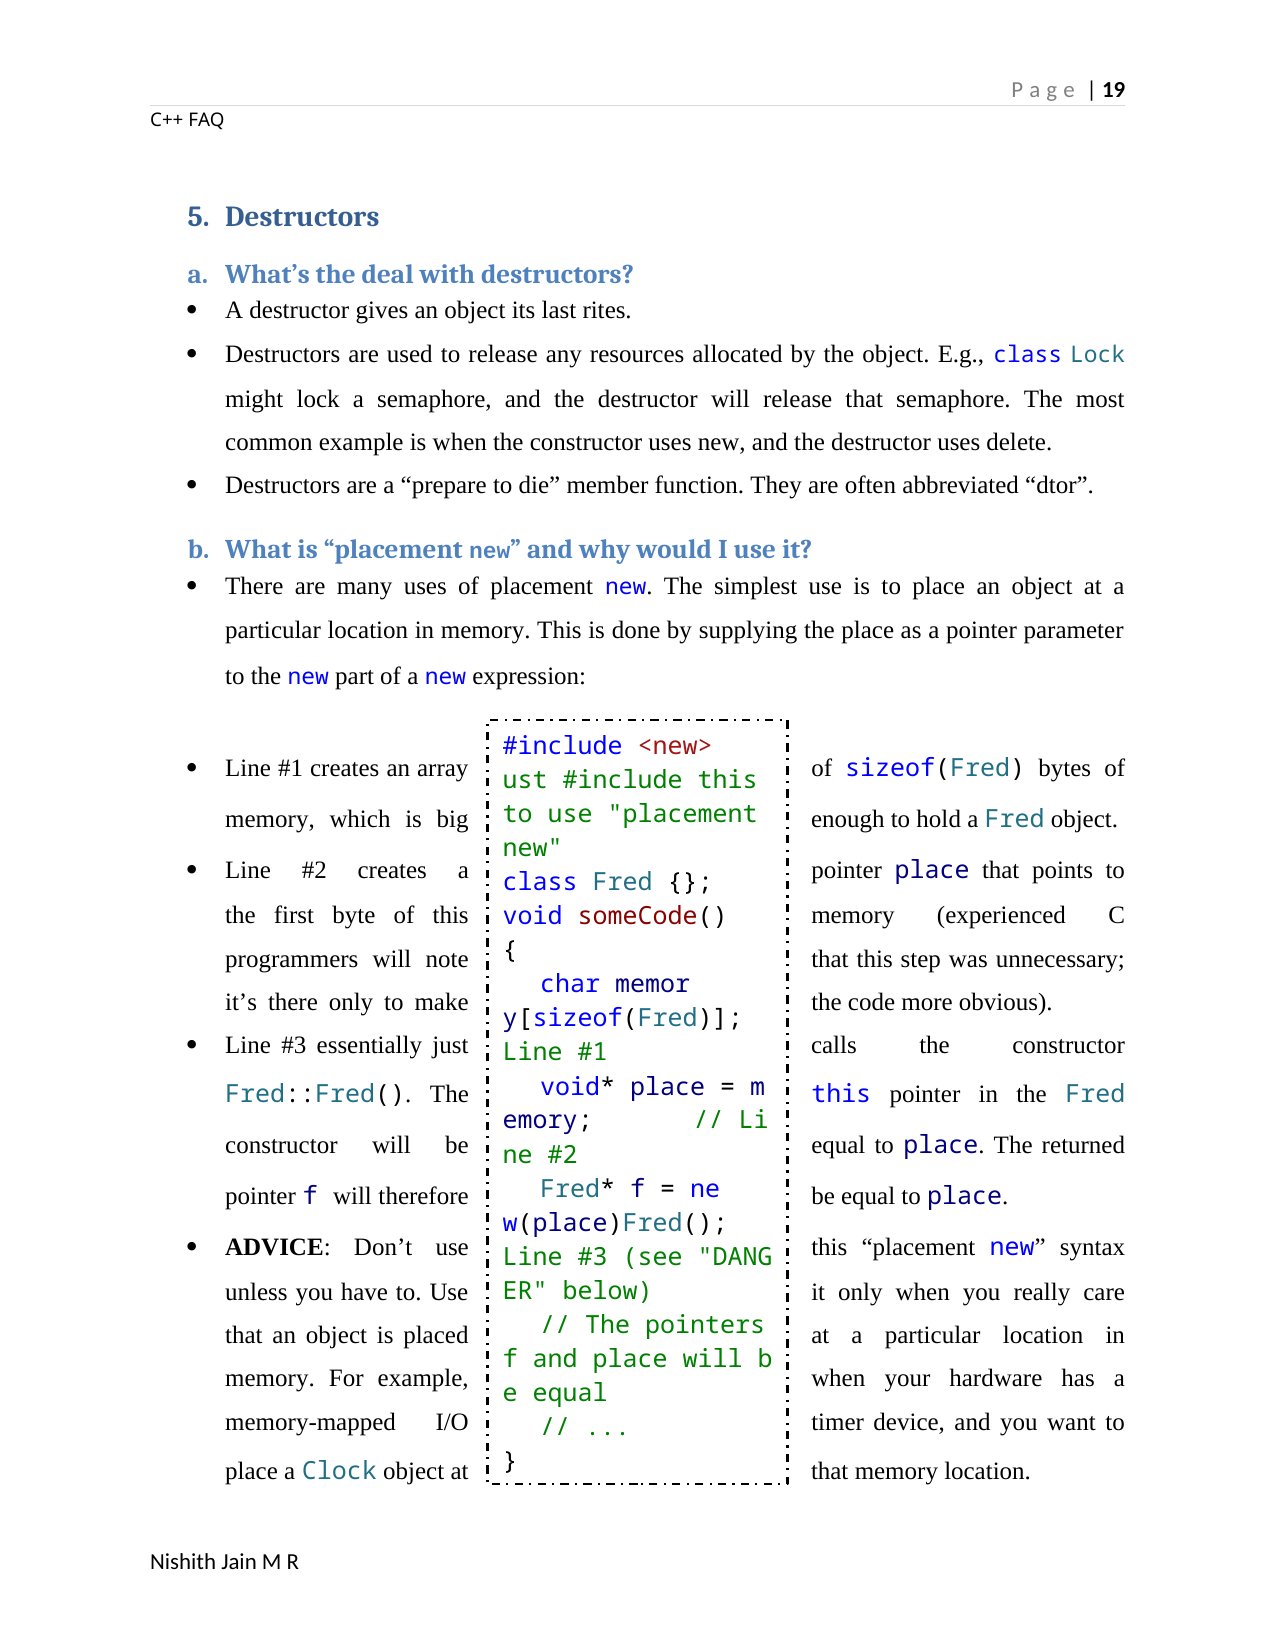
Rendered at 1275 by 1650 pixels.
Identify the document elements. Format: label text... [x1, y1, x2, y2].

list There are many uses of placement new. The simplest use is to place an object at a particular location in memory. This is done by supplying the place as a pointer parameter to the new part of a new expression: [187, 570, 1125, 691]
list Line #2 creates a pointer place that points to the first byte of this memory (experienced C programmers will note that this step was unnecessary; it’s there only to make the code more obvious). [187, 852, 502, 1016]
list Line #2 creates a pointer place that points to the first byte of this memory (experienced C programmers will note that this step was unnecessary; it’s there only to make the code more obvious). [773, 852, 1125, 1016]
list Line #1 creates an array of sizeof(Fred) bytes of memory, which is big enough to hold a Fred object. [187, 750, 502, 835]
list Destructors are a “prepare to die” member function. They are often abbreviated “dtor”. [187, 470, 1125, 499]
list A destructor gives an object its last rites. [187, 295, 1125, 324]
list Destructors are used to release any resources allocated by the object. E.g., class Lock might lock a semaphore, and the destructor will release that semaphore. The most common example is when the constructor uses new, and the destructor uses delete. [187, 338, 1125, 456]
list Line #3 essentially just calls the constructor Fred::Fred(). The this pointer in the Fred constructor will be equal to place. The returned pointer f will therefore be equal to place. [773, 1030, 1125, 1212]
subtitle What is “placement new” and why would I use it? [187, 534, 1125, 565]
list Line #3 essentially just calls the constructor Fred::Fred(). The this pointer in the Fred constructor will be equal to place. The returned pointer f will therefore be equal to place. [187, 1030, 502, 1212]
subtitle Destructors [187, 200, 1125, 233]
subtitle What’s the deal with destructors? [187, 259, 1125, 291]
list Line #1 creates an array of sizeof(Fred) bytes of memory, which is big enough to hold a Fred object. [773, 750, 1125, 835]
list ADVICE: Don’t use this “placement new” syntax unless you have to. Use it only when you really care that an object is placed at a particular location in memory. For example, when your hardware has a memory-mapped I/O timer device, and you want to place a Clock object at that memory location. [187, 1229, 1125, 1486]
